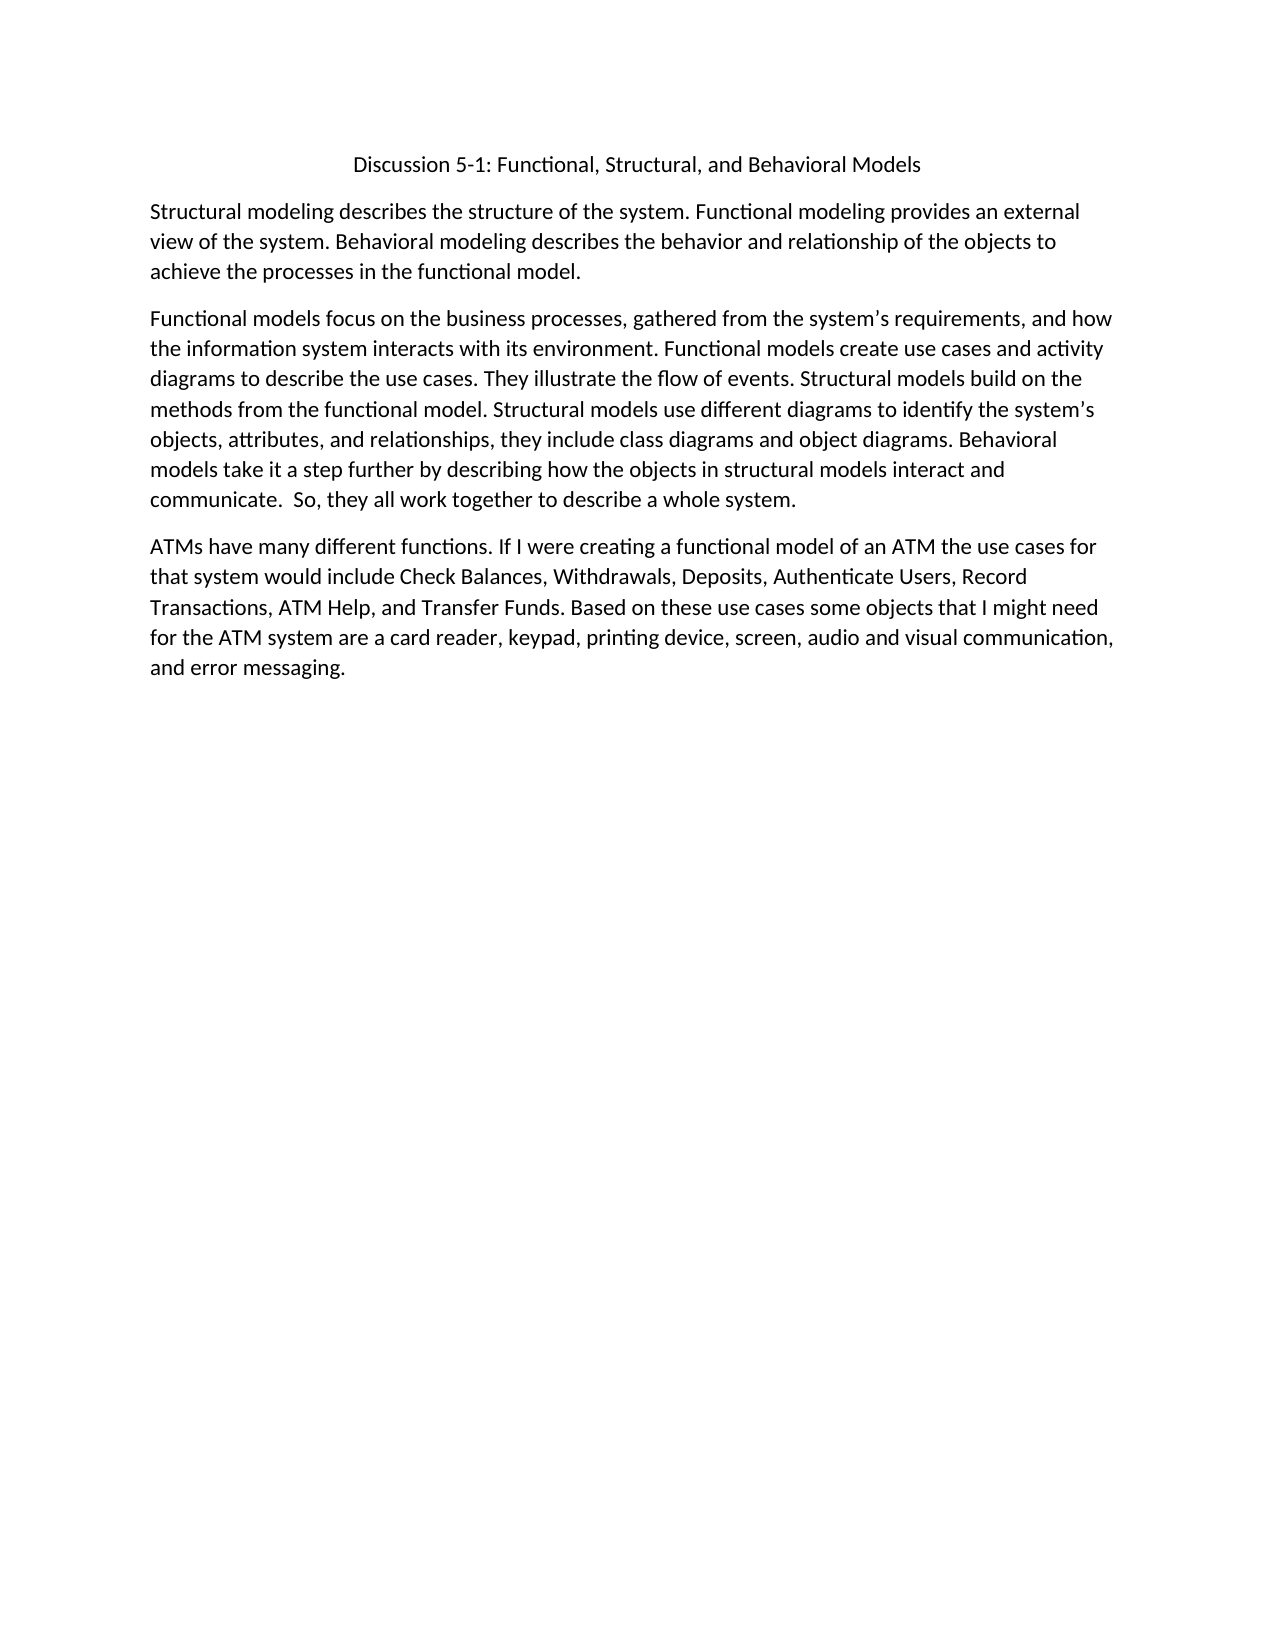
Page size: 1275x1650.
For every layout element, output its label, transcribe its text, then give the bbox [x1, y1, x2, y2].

text Functional models focus on the business processes, gathered from the system’s requirements, and how the information system interacts with its environment. Functional models create use cases and activity diagrams to describe the use cases. They illustrate the flow of events. Structural models build on the methods from the functional model. Structural models use different diagrams to identify the system’s objects, attributes, and relationships, they include class diagrams and object diagrams. Behavioral models take it a step further by describing how the objects in structural models interact and communicate. So, they all work together to describe a whole system. [150, 304, 1125, 513]
text Discussion 5-1: Functional, Structural, and Behavioral Models [150, 150, 1125, 178]
text ATMs have many different functions. If I were creating a functional model of an ATM the use cases for that system would include Check Balances, Withdrawals, Deposits, Authenticate Users, Record Transactions, ATM Help, and Transfer Funds. Based on these use cases some objects that I might need for the ATM system are a card reader, keypad, printing device, screen, audio and visual communication, and error messaging. [150, 532, 1125, 681]
text Structural modeling describes the structure of the system. Functional modeling provides an external view of the system. Behavioral modeling describes the behavior and relationship of the objects to achieve the processes in the functional model. [150, 197, 1125, 285]
